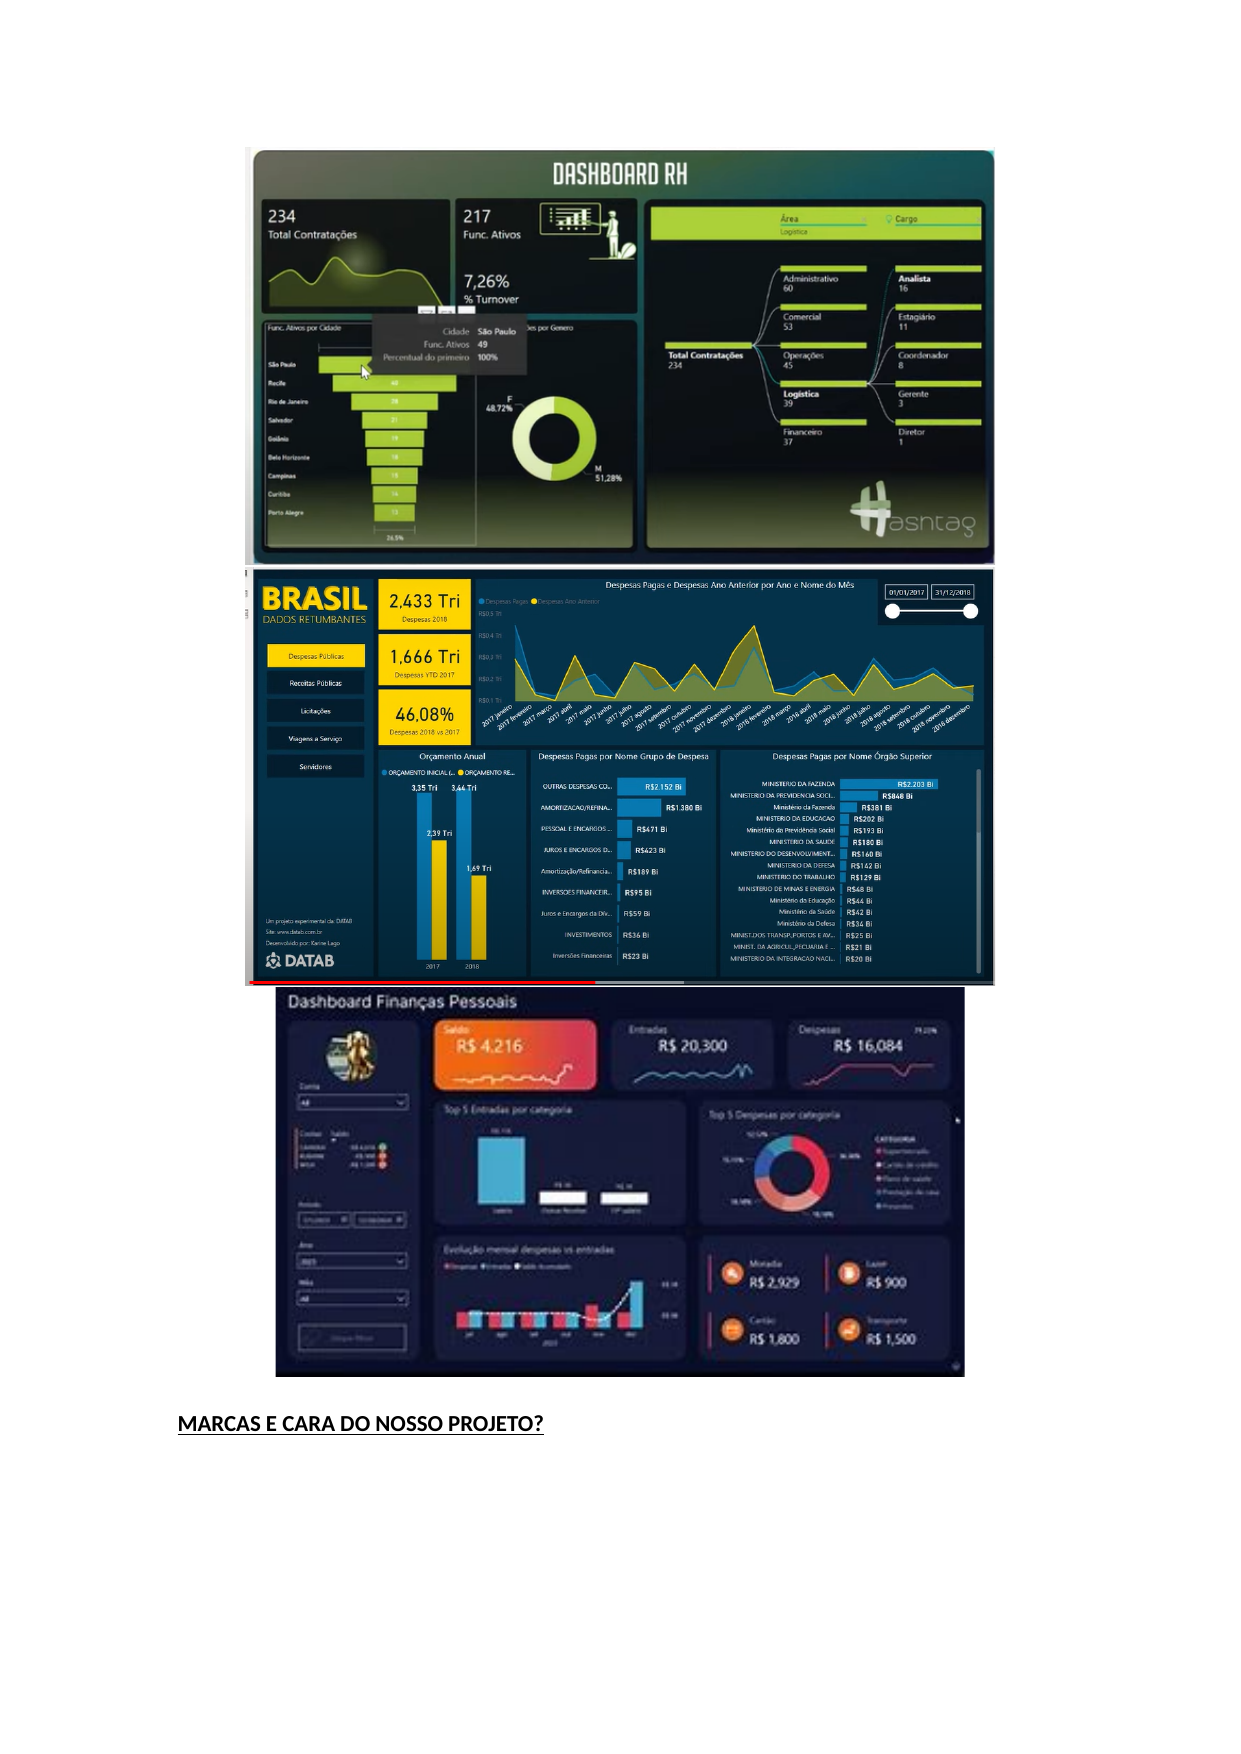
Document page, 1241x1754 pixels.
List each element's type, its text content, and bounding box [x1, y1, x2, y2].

text MARCAS E CARA DO NOSSO PROJETO? [177, 1409, 1063, 1437]
picture [245, 147, 995, 565]
picture [245, 567, 995, 986]
picture [275, 987, 965, 1377]
